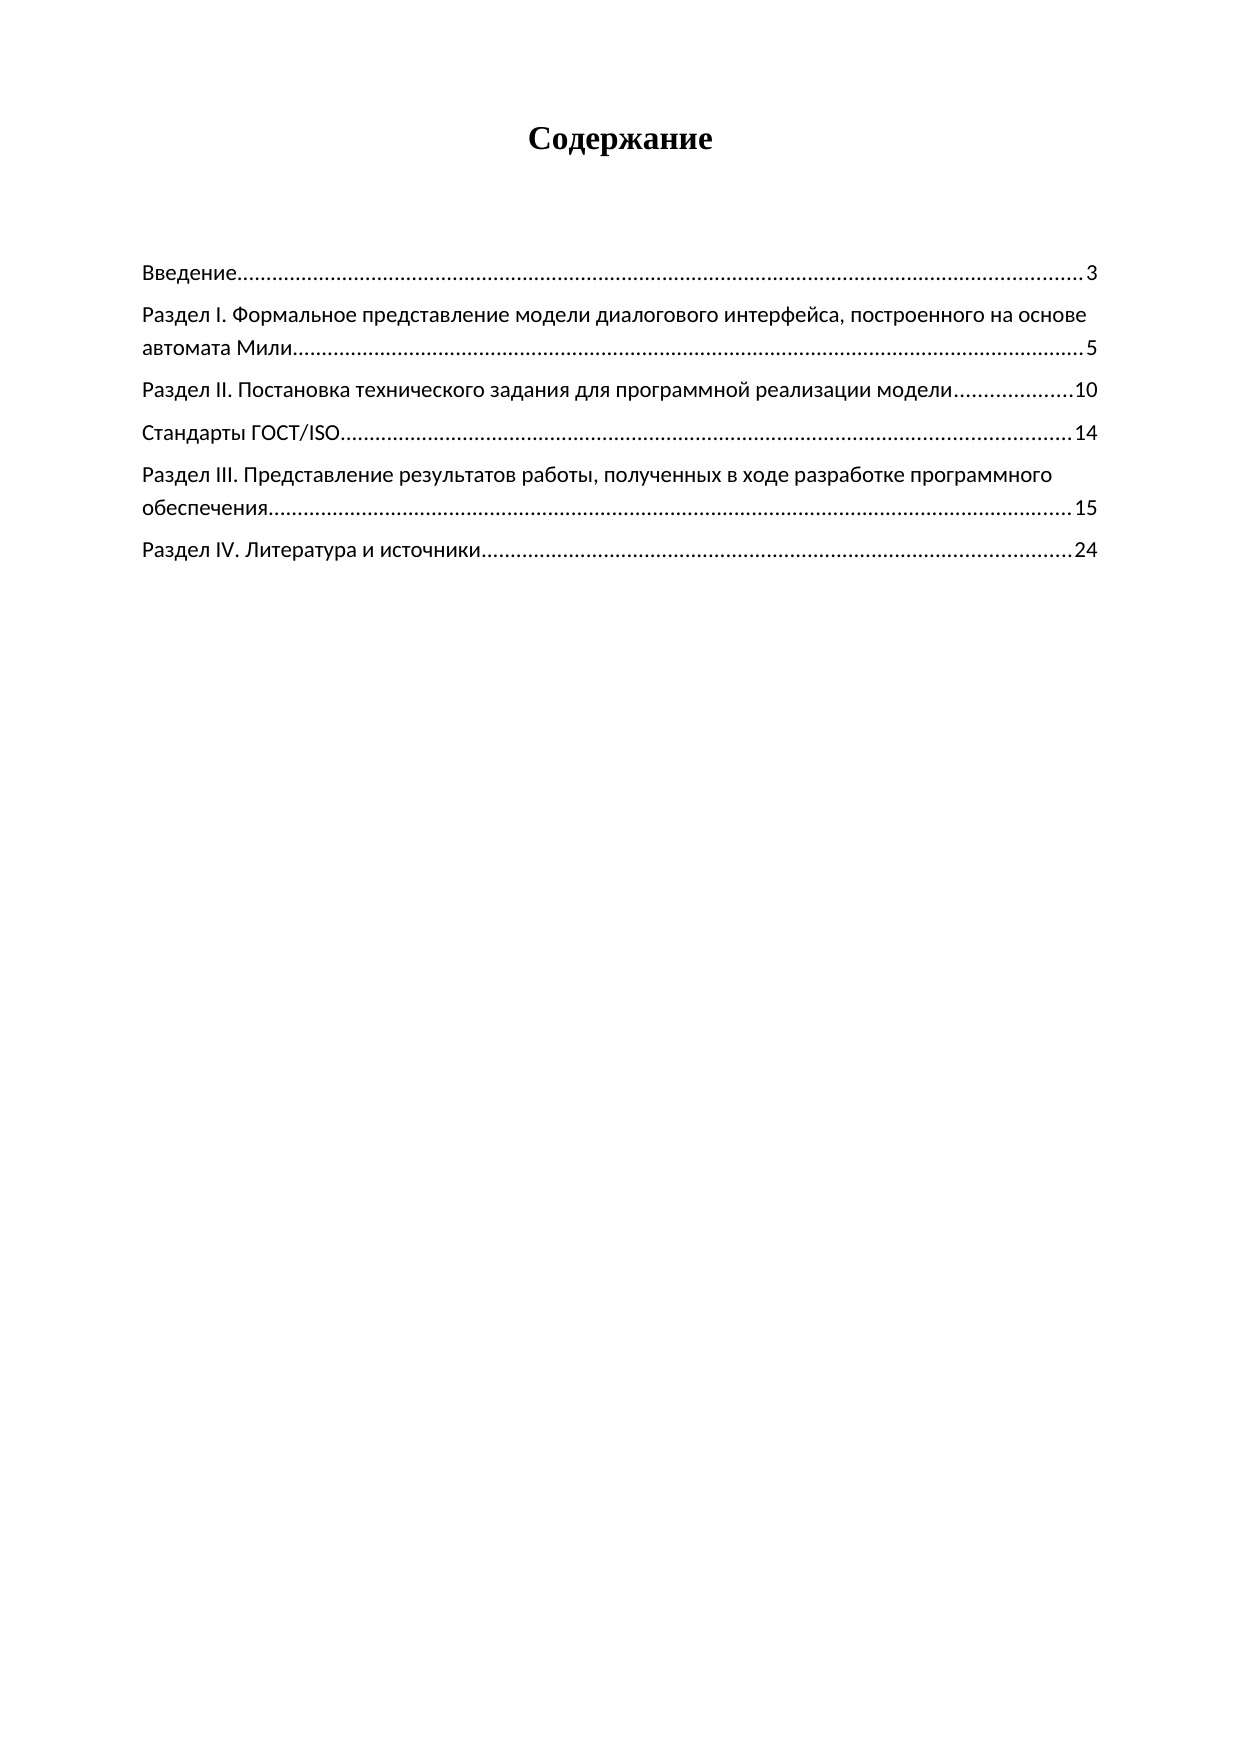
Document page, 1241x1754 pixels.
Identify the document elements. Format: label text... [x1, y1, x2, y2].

subtitle Содержание [142, 118, 1098, 156]
